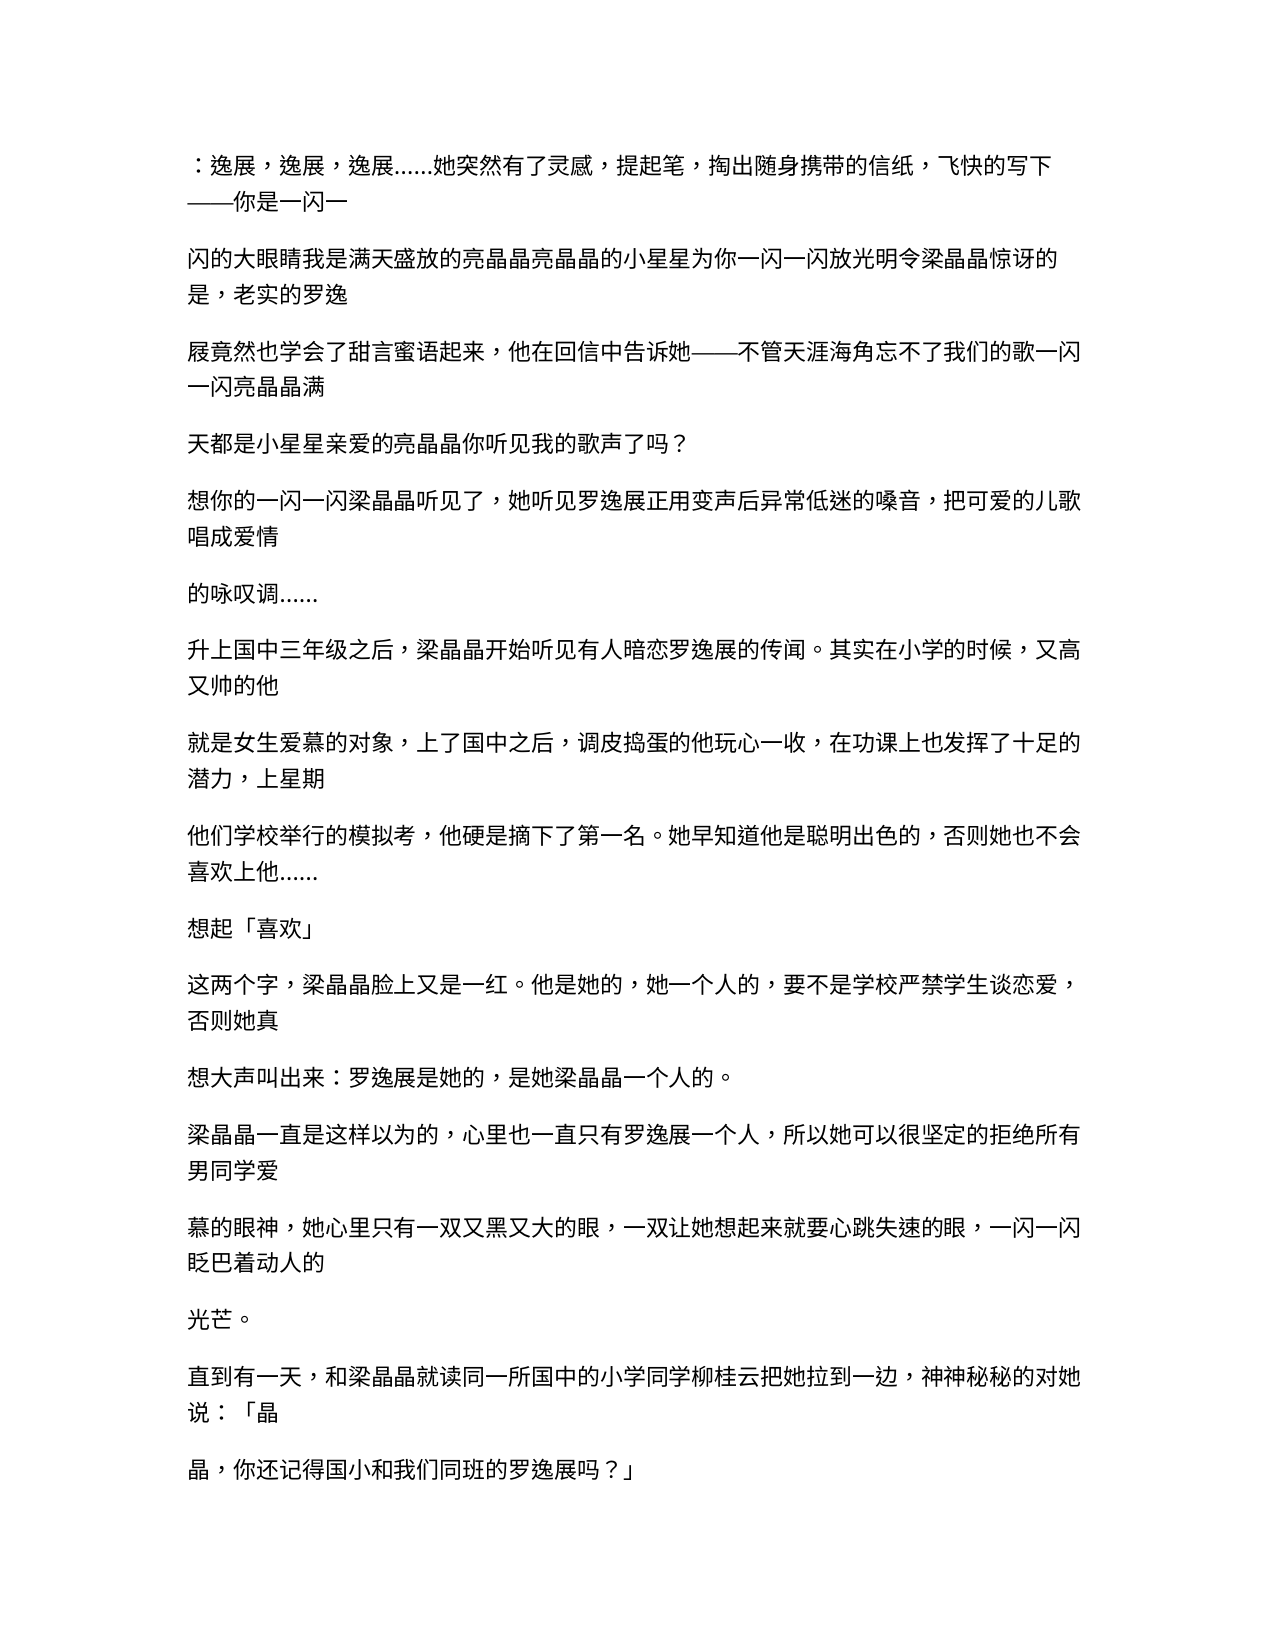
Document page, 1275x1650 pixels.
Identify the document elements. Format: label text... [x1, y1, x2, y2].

text 这两个字，梁晶晶脸上又是一红。他是她的，她一个人的，要不是学校严禁学生谈恋爱，否则她真 [187, 969, 1087, 1036]
text 慕的眼神，她心里只有一双又黑又大的眼，一双让她想起来就要心跳失速的眼，一闪一闪眨巴着动人的 [187, 1211, 1087, 1279]
text 就是女生爱慕的对象，上了国中之后，调皮捣蛋的他玩心一收，在功课上也发挥了十足的潜力，上星期 [187, 727, 1087, 794]
text 升上国中三年级之后，梁晶晶开始听见有人暗恋罗逸展的传闻。其实在小学的时候，又高又帅的他 [187, 634, 1087, 702]
text 光芒。 [187, 1304, 1087, 1335]
text 想大声叫出来：罗逸展是她的，是她梁晶晶一个人的。 [187, 1062, 1087, 1093]
text 的咏叹调…… [187, 578, 1087, 609]
text 天都是小星星亲爱的亮晶晶你听见我的歌声了吗？ [187, 428, 1087, 459]
text 晶，你还记得国小和我们同班的罗逸展吗？」 [187, 1454, 1087, 1485]
text 他们学校举行的模拟考，他硬是摘下了第一名。她早知道他是聪明出色的，否则她也不会喜欢上他…… [187, 820, 1087, 887]
text 想起「喜欢」 [187, 912, 1087, 944]
text 闪的大眼睛我是满天盛放的亮晶晶亮晶晶的小星星为你一闪一闪放光明令梁晶晶惊讶的是，老实的罗逸 [187, 243, 1087, 310]
text ：逸展，逸展，逸展……她突然有了灵感，提起笔，掏出随身携带的信纸，飞快的写下——你是一闪一 [187, 150, 1087, 217]
text 直到有一天，和梁晶晶就读同一所国中的小学同学柳桂云把她拉到一边，神神秘秘的对她说：「晶 [187, 1361, 1087, 1428]
text 屐竟然也学会了甜言蜜语起来，他在回信中告诉她——不管天涯海角忘不了我们的歌一闪一闪亮晶晶满 [187, 335, 1087, 403]
text 想你的一闪一闪梁晶晶听见了，她听见罗逸展正用变声后异常低迷的嗓音，把可爱的儿歌唱成爱情 [187, 485, 1087, 552]
text 梁晶晶一直是这样以为的，心里也一直只有罗逸展一个人，所以她可以很坚定的拒绝所有男同学爱 [187, 1119, 1087, 1186]
